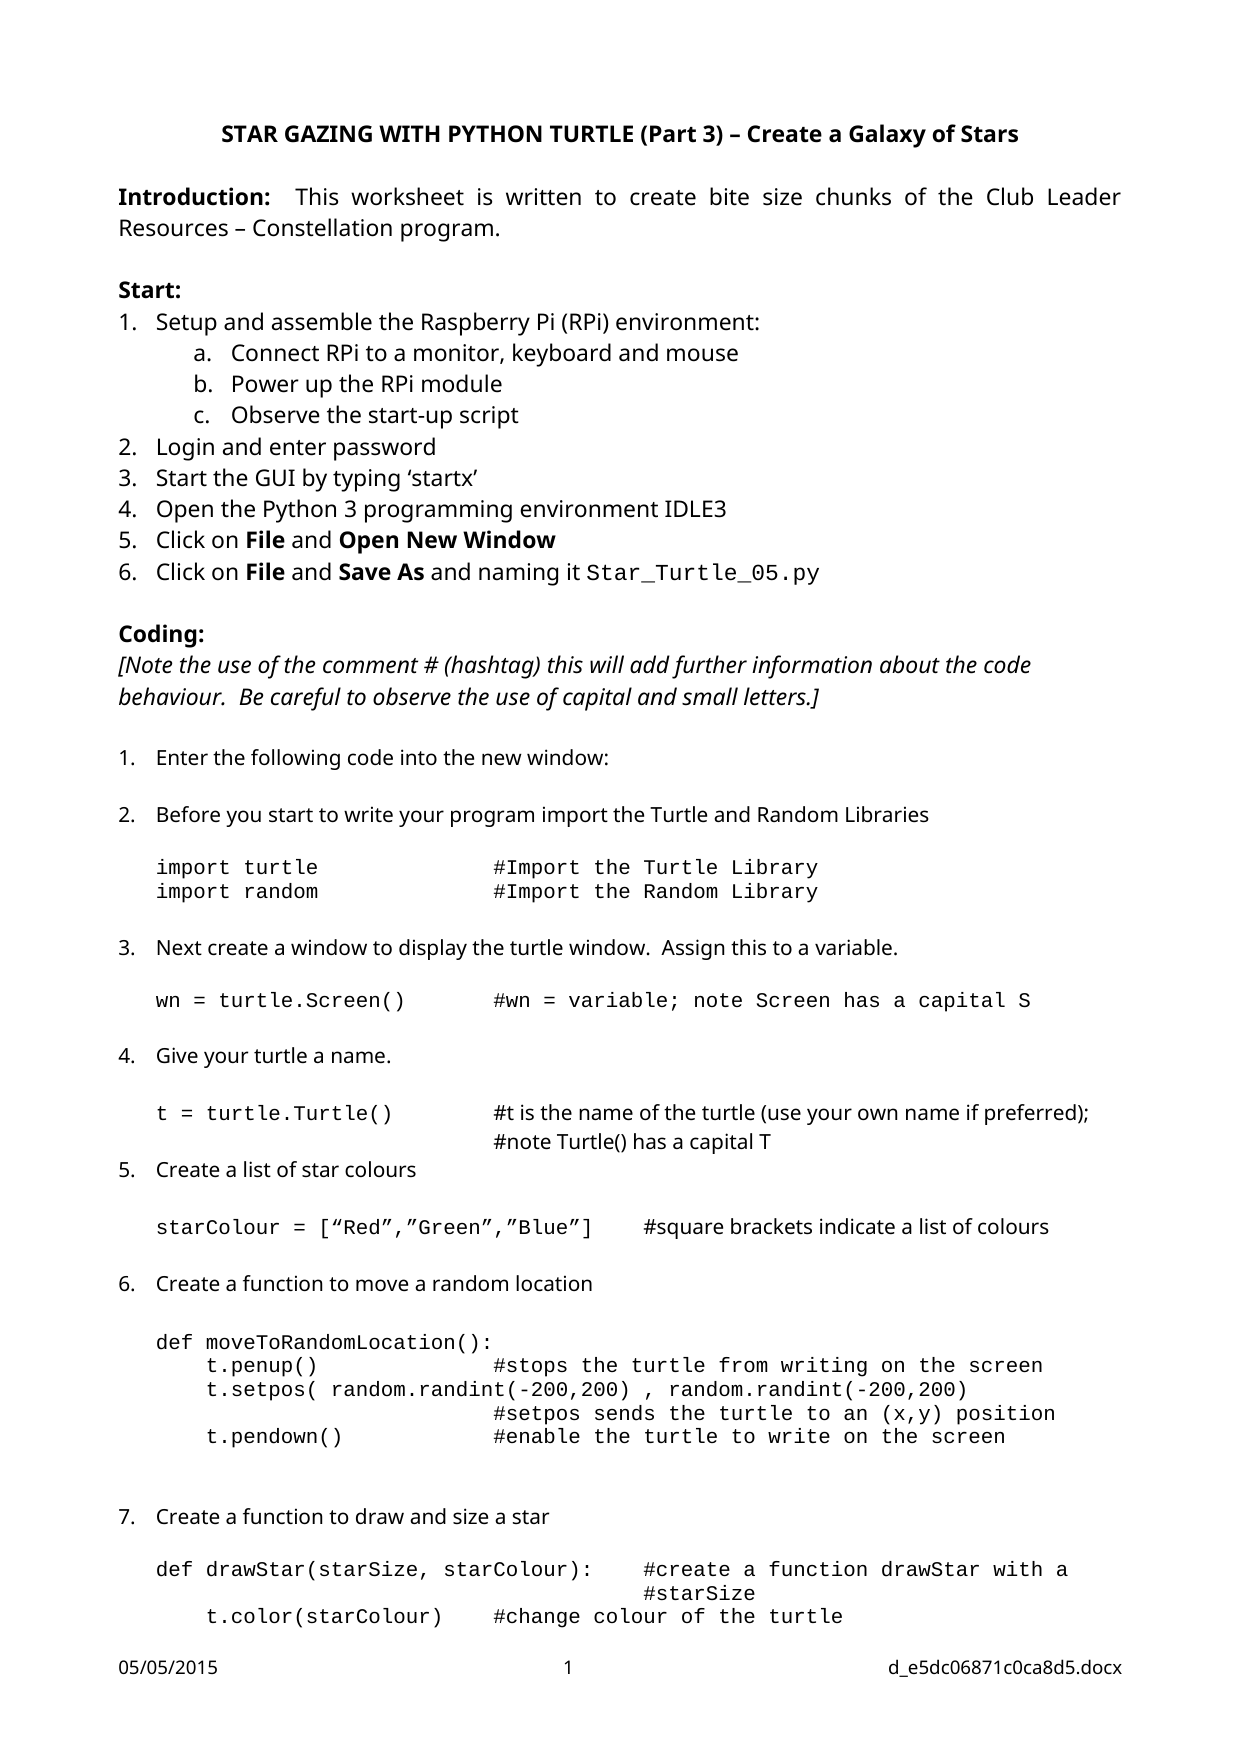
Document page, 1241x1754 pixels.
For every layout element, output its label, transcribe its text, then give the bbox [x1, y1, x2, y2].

text t.color(starColour) #change colour of the turtle [156, 1606, 1122, 1630]
text Introduction: This worksheet is written to create bite size chunks of the Club Leader Resources – Constellation program. [118, 181, 1122, 243]
list Login and enter password [118, 431, 1122, 462]
text #starSize [156, 1583, 1122, 1606]
text def drawStar(starSize, starColour): #create a function drawStar with a [156, 1559, 1122, 1583]
list Give your turtle a name. [118, 1042, 1122, 1070]
text Coding: [118, 618, 1122, 649]
text STAR GAZING WITH PYTHON TURTLE (Part 3) – Create a Galaxy of Stars [118, 118, 1122, 149]
list Connect RPi to a monitor, keyboard and mouse [193, 337, 1122, 368]
list Enter the following code into the new window: [118, 743, 1122, 772]
list Create a list of star colours [118, 1156, 1122, 1184]
text import random #Import the Random Library [156, 881, 1122, 904]
text t.pendown() #enable the turtle to write on the screen [118, 1426, 1122, 1450]
list Click on File and Save As and naming it Star_Turtle_05.py [118, 556, 1122, 587]
text starColour = [“Red”,”Green”,”Blue”] #square brackets indicate a list of colours [156, 1212, 1122, 1241]
list Create a function to move a random location [118, 1269, 1122, 1298]
text def moveToRandomLocation(): [118, 1332, 1122, 1356]
text [Note the use of the comment # (hashtag) this will add further information about the code behaviour. Be careful to observe the use of capital and small letters.] [118, 649, 1122, 712]
text t.penup() #stops the turtle from writing on the screen [118, 1356, 1122, 1379]
text import turtle #Import the Turtle Library [156, 857, 1122, 881]
list Create a function to draw and size a star [118, 1502, 1122, 1531]
list Before you start to write your program import the Turtle and Random Libraries [118, 800, 1122, 828]
list Power up the RPi module [193, 368, 1122, 399]
text Start: [118, 274, 1122, 306]
list Next create a window to display the turtle window. Assign this to a variable. [118, 933, 1122, 961]
text t = turtle.Turtle() #t is the name of the turtle (use your own name if preferred); #note Turtle() has a capital T [156, 1098, 1122, 1156]
list Setup and assemble the Raspberry Pi (RPi) environment: [118, 306, 1122, 337]
list Click on File and Open New Window [118, 524, 1122, 556]
list Start the GUI by typing ‘startx’ [118, 462, 1122, 493]
text t.setpos( random.randint(-200,200) , random.randint(-200,200) [118, 1379, 1122, 1403]
list Observe the start-up script [193, 399, 1122, 431]
list Open the Python 3 programming environment IDLE3 [118, 493, 1122, 524]
text wn = turtle.Screen() #wn = variable; note Screen has a capital S [156, 989, 1152, 1013]
text #setpos sends the turtle to an (x,y) position [118, 1403, 1122, 1426]
